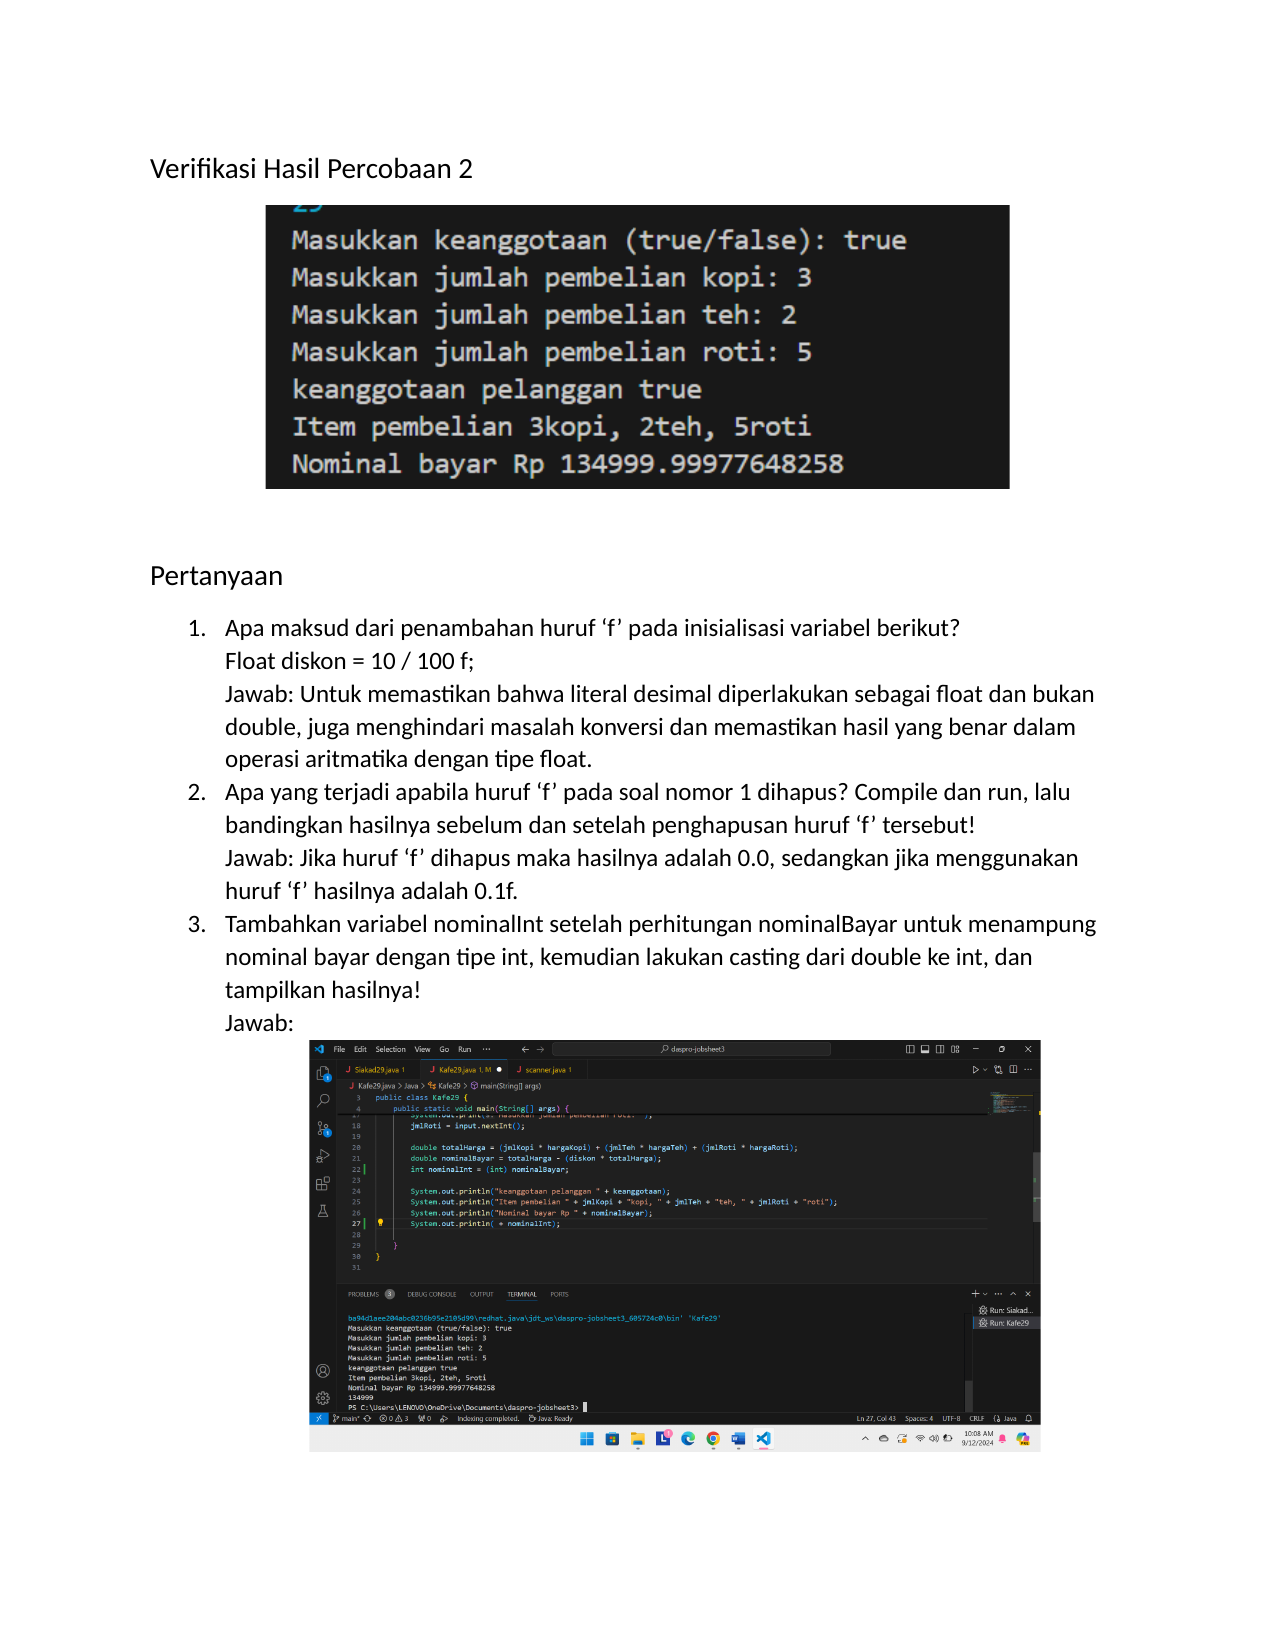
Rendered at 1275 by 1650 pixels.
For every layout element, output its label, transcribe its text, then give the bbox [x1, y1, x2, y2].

list Float diskon = 10 / 100 f; [225, 645, 1125, 675]
list Tambahkan variabel nominalInt setelah perhitungan nominalBayar untuk menampung nominal bayar dengan tipe int, kemudian lakukan casting dari double ke int, dan tampilkan hasilnya! [187, 908, 1125, 1004]
text Pertanyaan [150, 557, 1125, 592]
picture [265, 205, 1010, 489]
list Jawab: [225, 1007, 1125, 1037]
list Apa maksud dari penambahan huruf ‘f’ pada inisialisasi variabel berikut? [187, 612, 1125, 642]
list Apa yang terjadi apabila huruf ‘f’ pada soal nomor 1 dihapus? Compile dan run, lalu bandingkan hasilnya sebelum dan setelah penghapusan huruf ‘f’ tersebut! [187, 777, 1125, 840]
list Jawab: Untuk memastikan bahwa literal desimal diperlakukan sebagai float dan bukan double, juga menghindari masalah konversi dan memastikan hasil yang benar dalam operasi aritmatika dengan tipe float. [225, 678, 1125, 774]
text Verifikasi Hasil Percobaan 2 [150, 150, 1125, 186]
list Jawab: Jika huruf ‘f’ dihapus maka hasilnya adalah 0.0, sedangkan jika menggunakan huruf ‘f’ hasilnya adalah 0.1f. [225, 842, 1125, 906]
picture [309, 1040, 1041, 1452]
